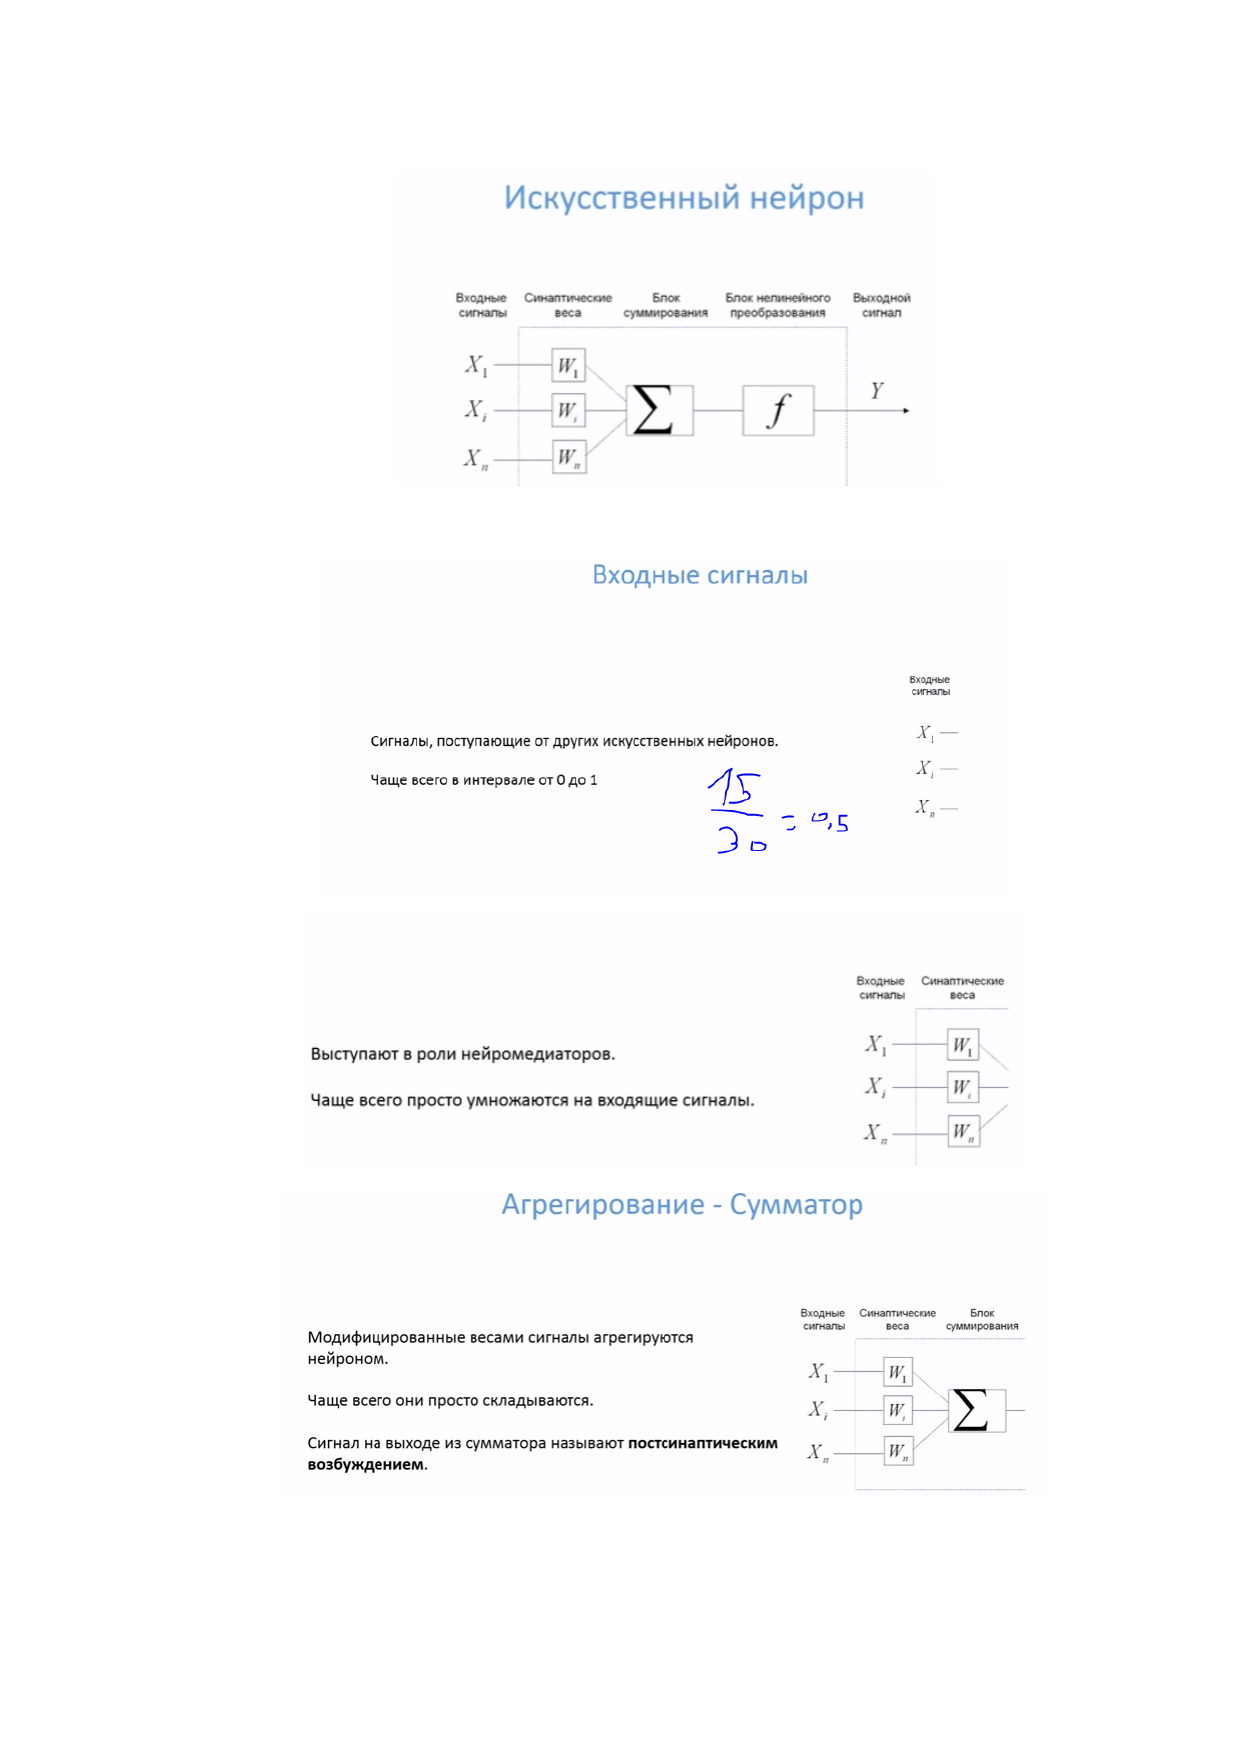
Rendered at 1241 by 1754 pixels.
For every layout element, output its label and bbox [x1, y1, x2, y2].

picture [393, 171, 936, 486]
picture [317, 563, 1012, 892]
picture [301, 916, 1028, 1166]
picture [282, 1191, 1047, 1497]
